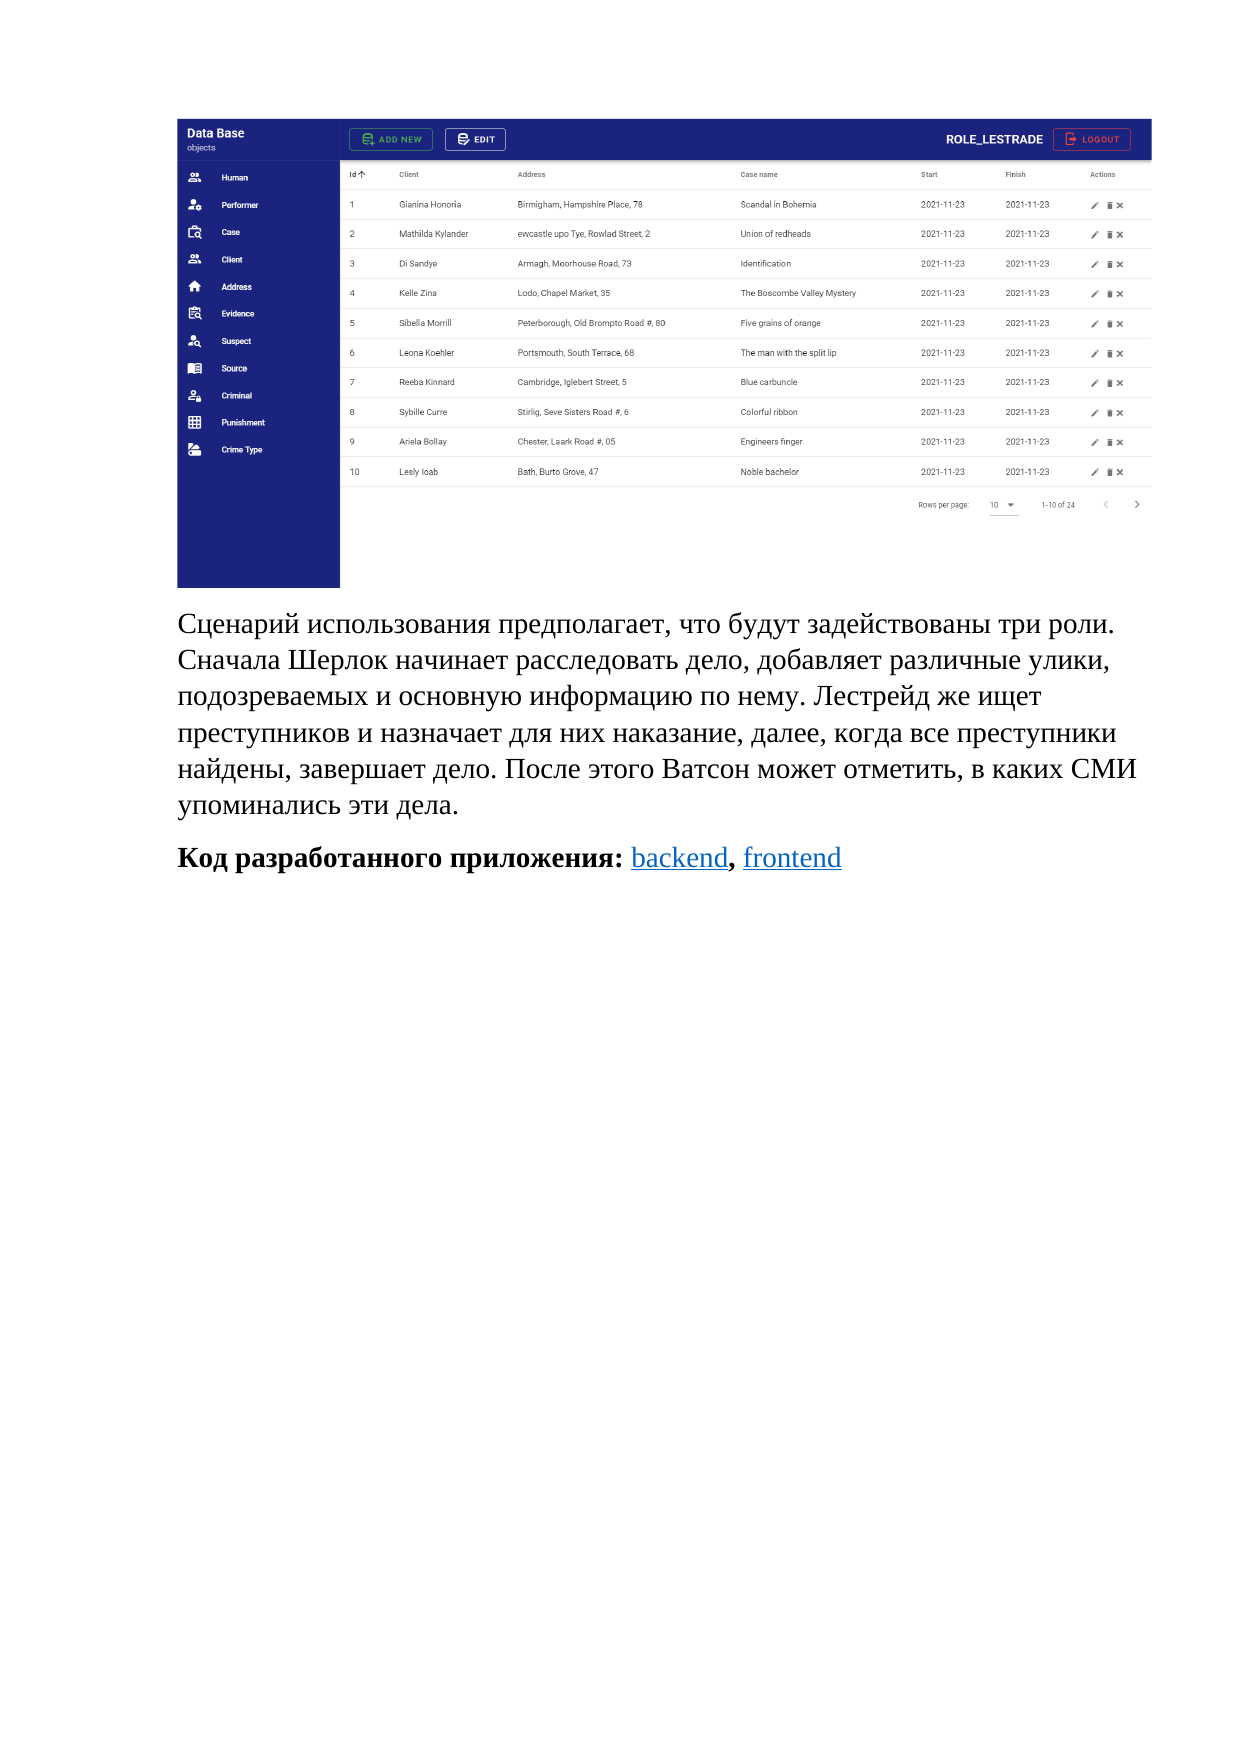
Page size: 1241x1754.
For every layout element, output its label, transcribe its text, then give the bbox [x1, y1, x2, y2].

text Код разработанного приложения: backend, frontend [177, 840, 1152, 873]
picture [177, 118, 1152, 588]
text Сценарий использования предполагает, что будут задействованы три роли. Сначала Шерлок начинает расследовать дело, добавляет различные улики, подозреваемых и основную информацию по нему. Лестрейд же ищет преступников и назначает для них наказание, далее, когда все преступники найдены, завершает дело. После этого Ватсон может отметить, в каких СМИ упоминались эти дела. [177, 606, 1152, 821]
